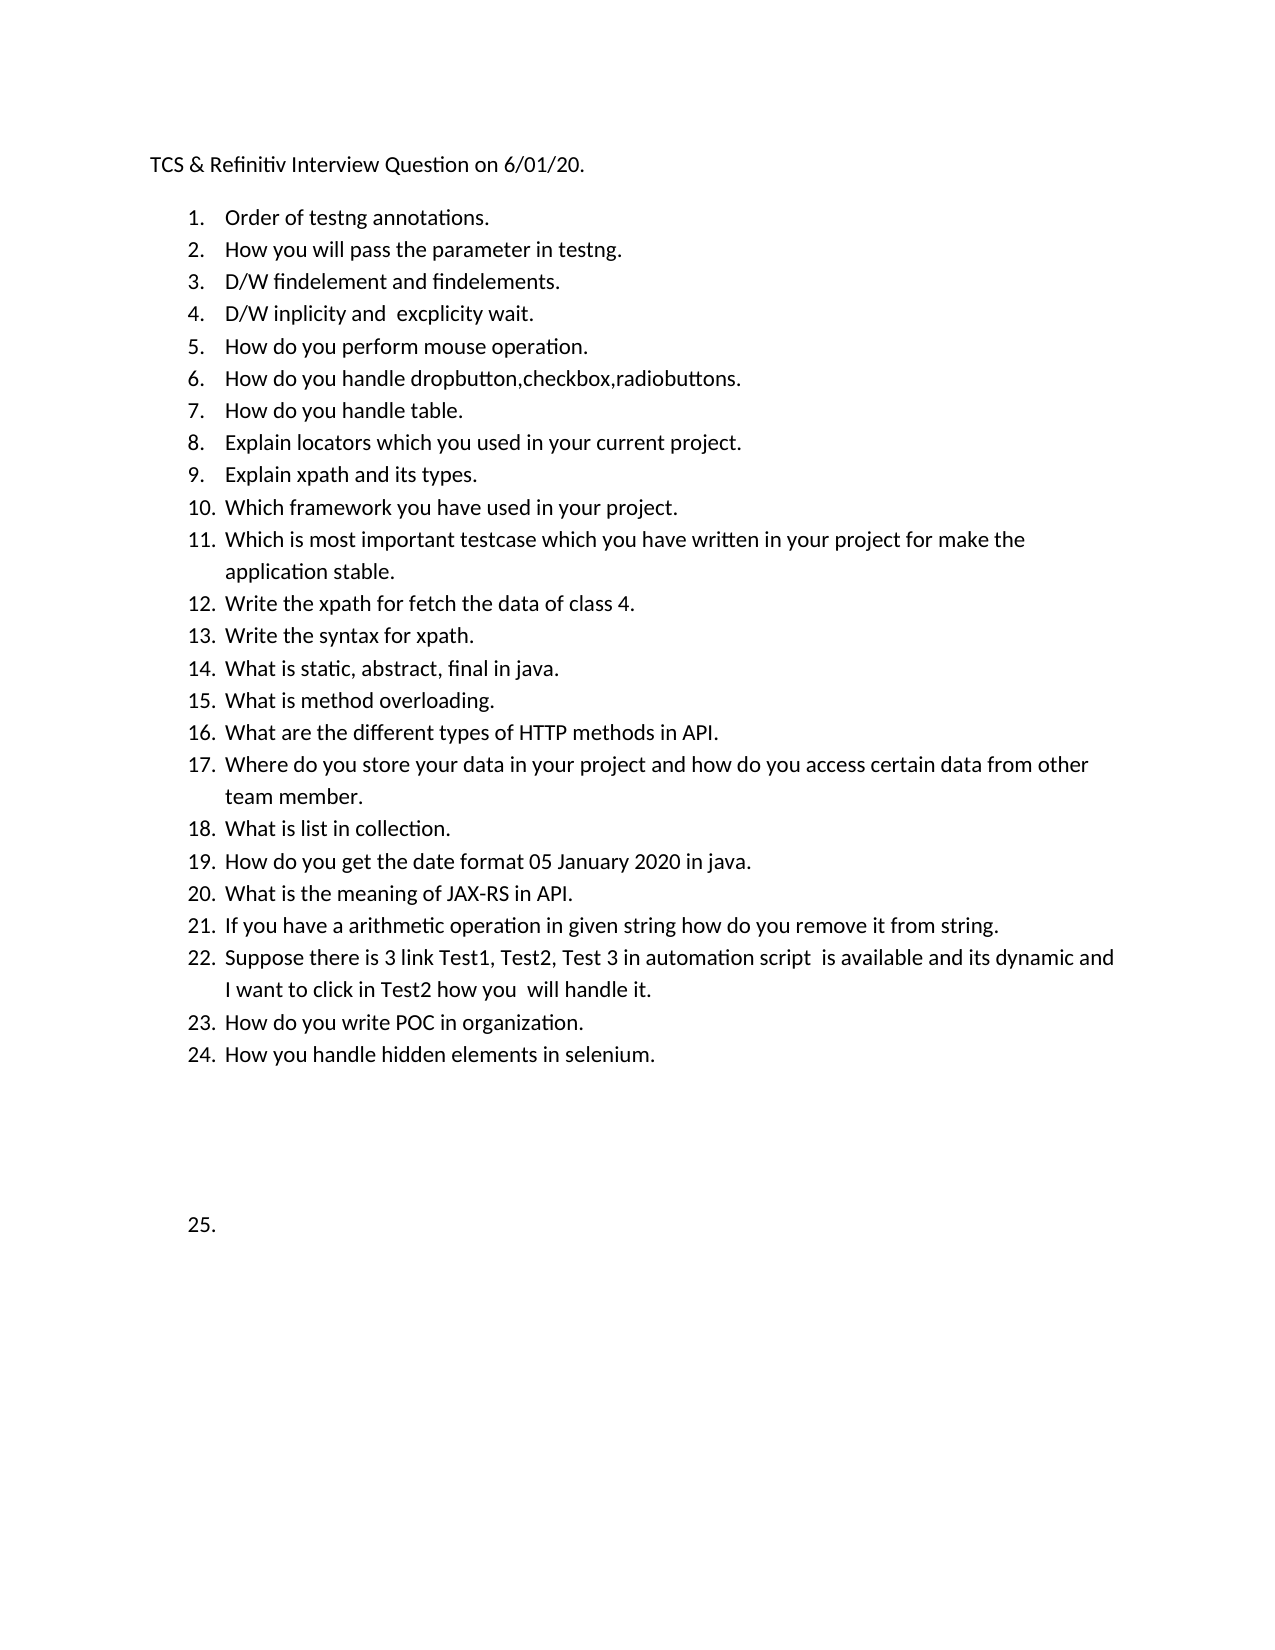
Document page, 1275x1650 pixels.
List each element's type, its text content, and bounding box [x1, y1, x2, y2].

list How do you handle table. [187, 396, 1125, 424]
list What is static, abstract, final in java. [187, 654, 1125, 682]
list Write the syntax for xpath. [187, 621, 1125, 649]
list If you have a arithmetic operation in given string how do you remove it from string. [187, 911, 1125, 939]
list How do you get the date format 05 January 2020 in java. [187, 847, 1125, 875]
text TCS & Refinitiv Interview Question on 6/01/20. [150, 150, 1125, 178]
list How do you write POC in organization. [187, 1008, 1125, 1036]
list What is method overloading. [187, 686, 1125, 714]
list Suppose there is 3 link Test1, Test2, Test 3 in automation script is available and its dynamic and I want to click in Test2 how you will handle it. [187, 943, 1125, 1003]
list Which is most important testcase which you have written in your project for make the application stable. [187, 525, 1125, 585]
list Where do you store your data in your project and how do you access certain data from other team member. [187, 750, 1125, 810]
list D/W inplicity and excplicity wait. [187, 299, 1125, 328]
list How you will pass the parameter in testng. [187, 235, 1125, 263]
list How do you handle dropbutton,checkbox,radiobuttons. [187, 364, 1125, 392]
list What is the meaning of JAX-RS in API. [187, 879, 1125, 907]
list How you handle hidden elements in selenium. [187, 1040, 1125, 1068]
list Explain locators which you used in your current project. [187, 428, 1125, 456]
list Which framework you have used in your project. [187, 493, 1125, 521]
list D/W findelement and findelements. [187, 267, 1125, 295]
list Order of testng annotations. [187, 203, 1125, 231]
list Write the xpath for fetch the data of class 4. [187, 589, 1125, 617]
list What is list in collection. [187, 814, 1125, 843]
list What are the different types of HTTP methods in API. [187, 718, 1125, 746]
list How do you perform mouse operation. [187, 332, 1125, 360]
list Explain xpath and its types. [187, 461, 1125, 488]
